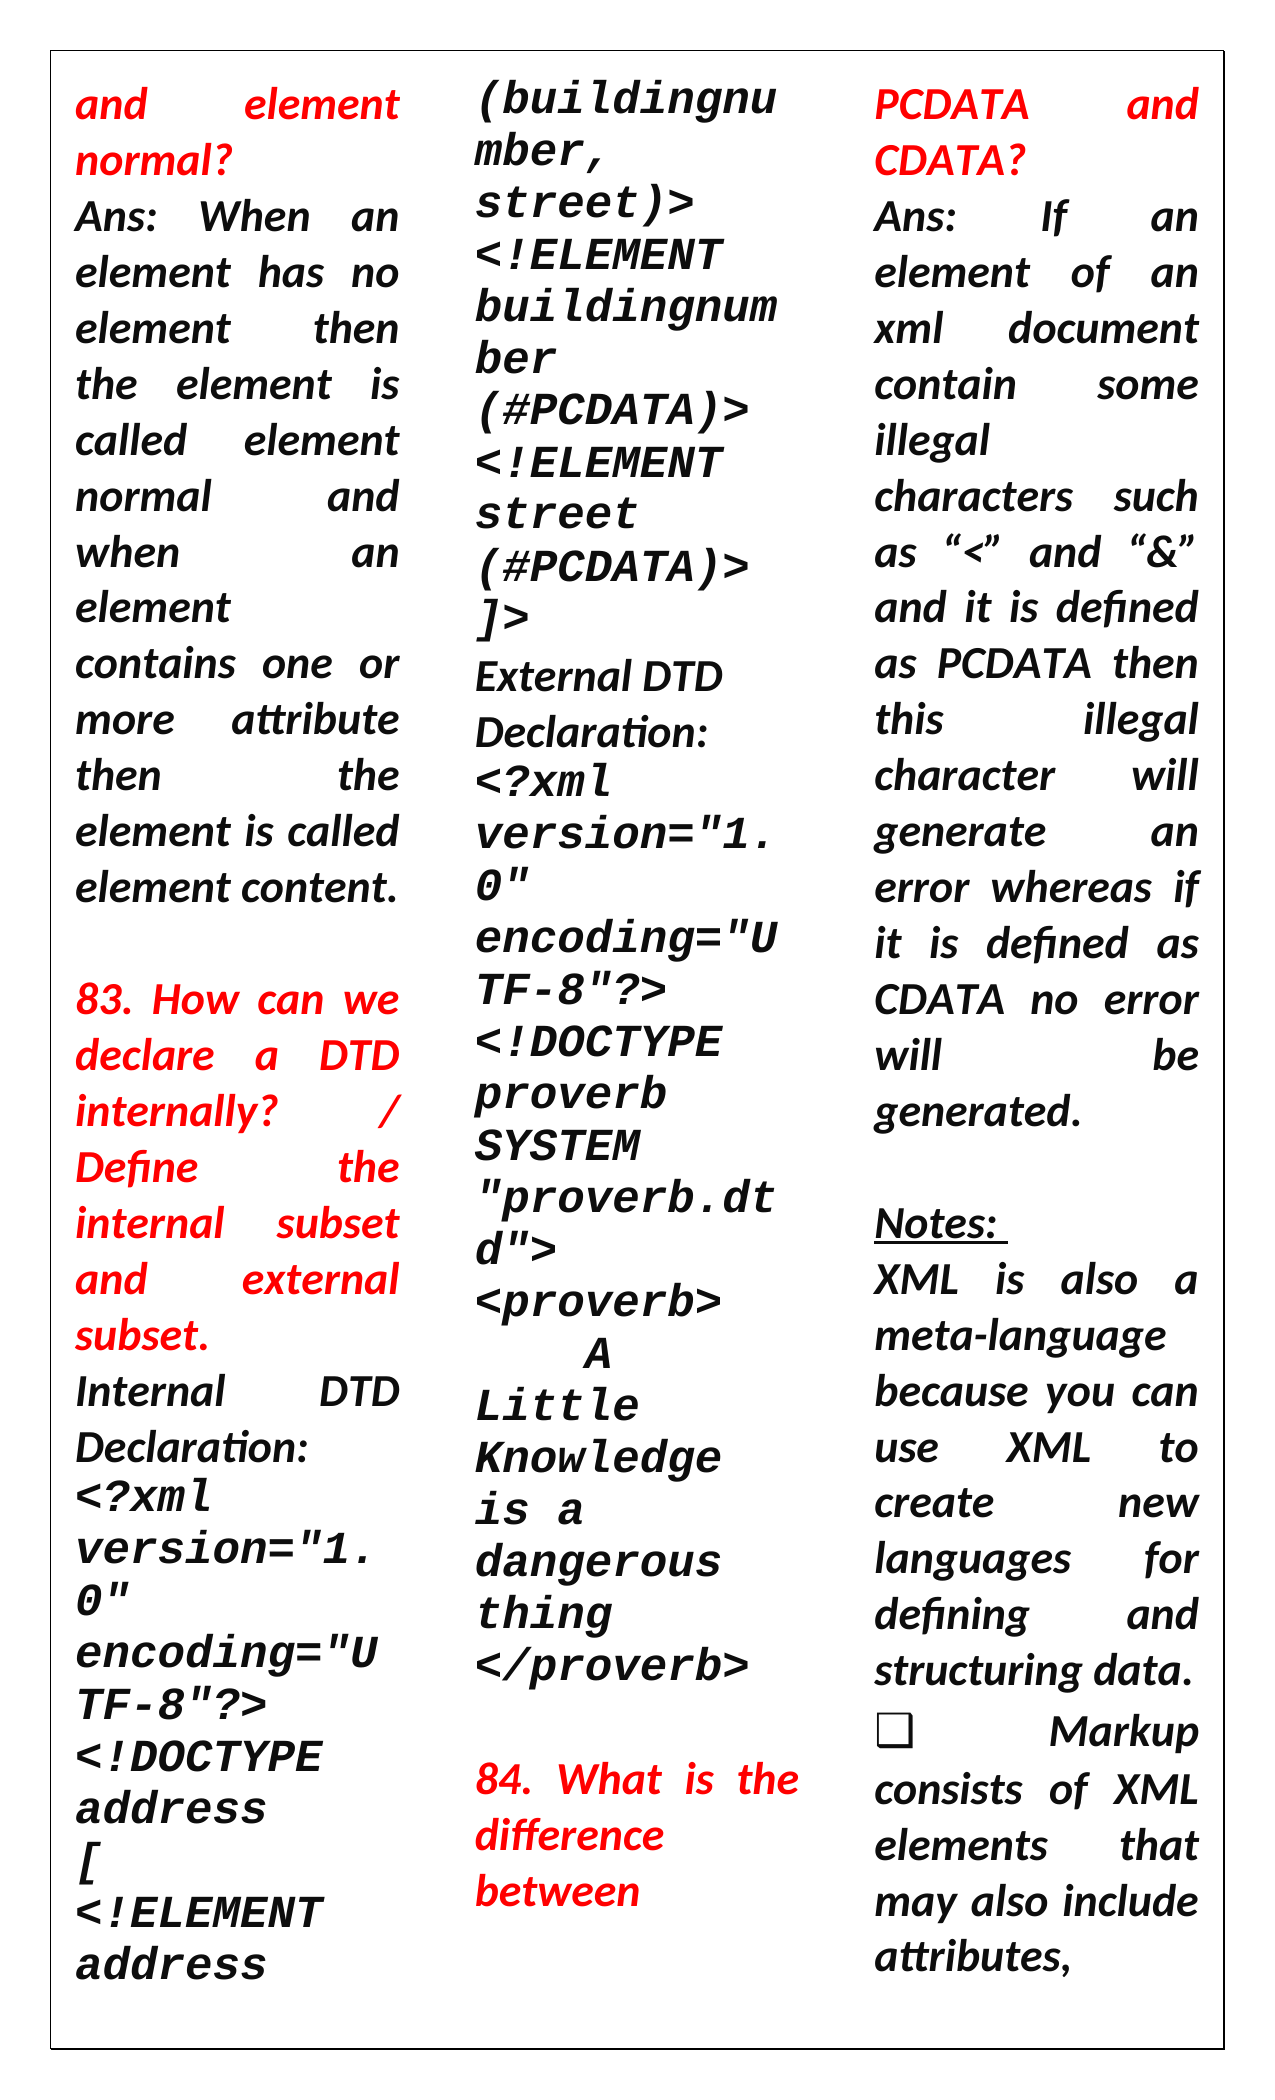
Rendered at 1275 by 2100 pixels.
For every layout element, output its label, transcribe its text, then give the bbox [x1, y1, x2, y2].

text <!DOCTYPE address [75, 1733, 399, 1837]
text Ans: If an element of an xml document contain some illegal characters such as “<” and “&” and it is defined as PCDATA then this illegal character will generate an error whereas if it is defined as CDATA no error will be generated. [874, 187, 1199, 1138]
text Notes: [874, 1194, 1199, 1250]
text A Little Knowledge is a dangerous thing [474, 1330, 799, 1642]
text [ [75, 1837, 399, 1889]
text <?xml version="1.0" encoding="UTF-8"?> [474, 759, 799, 1018]
text <proverb> [474, 1278, 799, 1330]
text External DTD Declaration: [474, 647, 799, 759]
text <!ELEMENT street (#PCDATA)> [474, 439, 799, 595]
text ❑ Markup consists of XML elements that may also include attributes, where an attribute is a name-value pair. [874, 1697, 1199, 1983]
text <!ELEMENT address (buildingnumber, street)> [474, 75, 799, 231]
text <!DOCTYPE proverb SYSTEM "proverb.dtd"> [474, 1018, 799, 1278]
text Ans: When an element has no element then the element is called element normal and when an element contains one or more attribute then the element is called element content. [75, 187, 399, 914]
text <!ELEMENT address (buildingnumber, street)> [75, 1889, 399, 1993]
text 84. What is the difference between PCDATA and CDATA? [874, 75, 1199, 187]
text <?xml version="1.0" encoding="UTF-8"?> [75, 1473, 399, 1733]
text 82. What is element content and element normal? [75, 75, 399, 187]
text <!ELEMENT buildingnumber (#PCDATA)> [474, 231, 799, 439]
text 83. How can we declare a DTD internally? / Define the internal subset and external subset. [75, 970, 399, 1362]
text 84. What is the difference between PCDATA and CDATA? [474, 1750, 799, 1918]
text </proverb> [474, 1642, 799, 1694]
text ]> [474, 595, 799, 647]
text Internal DTD Declaration: [75, 1362, 399, 1473]
text XML is also a meta-language because you can use XML to create new languages for defining and structuring data. [874, 1250, 1199, 1697]
